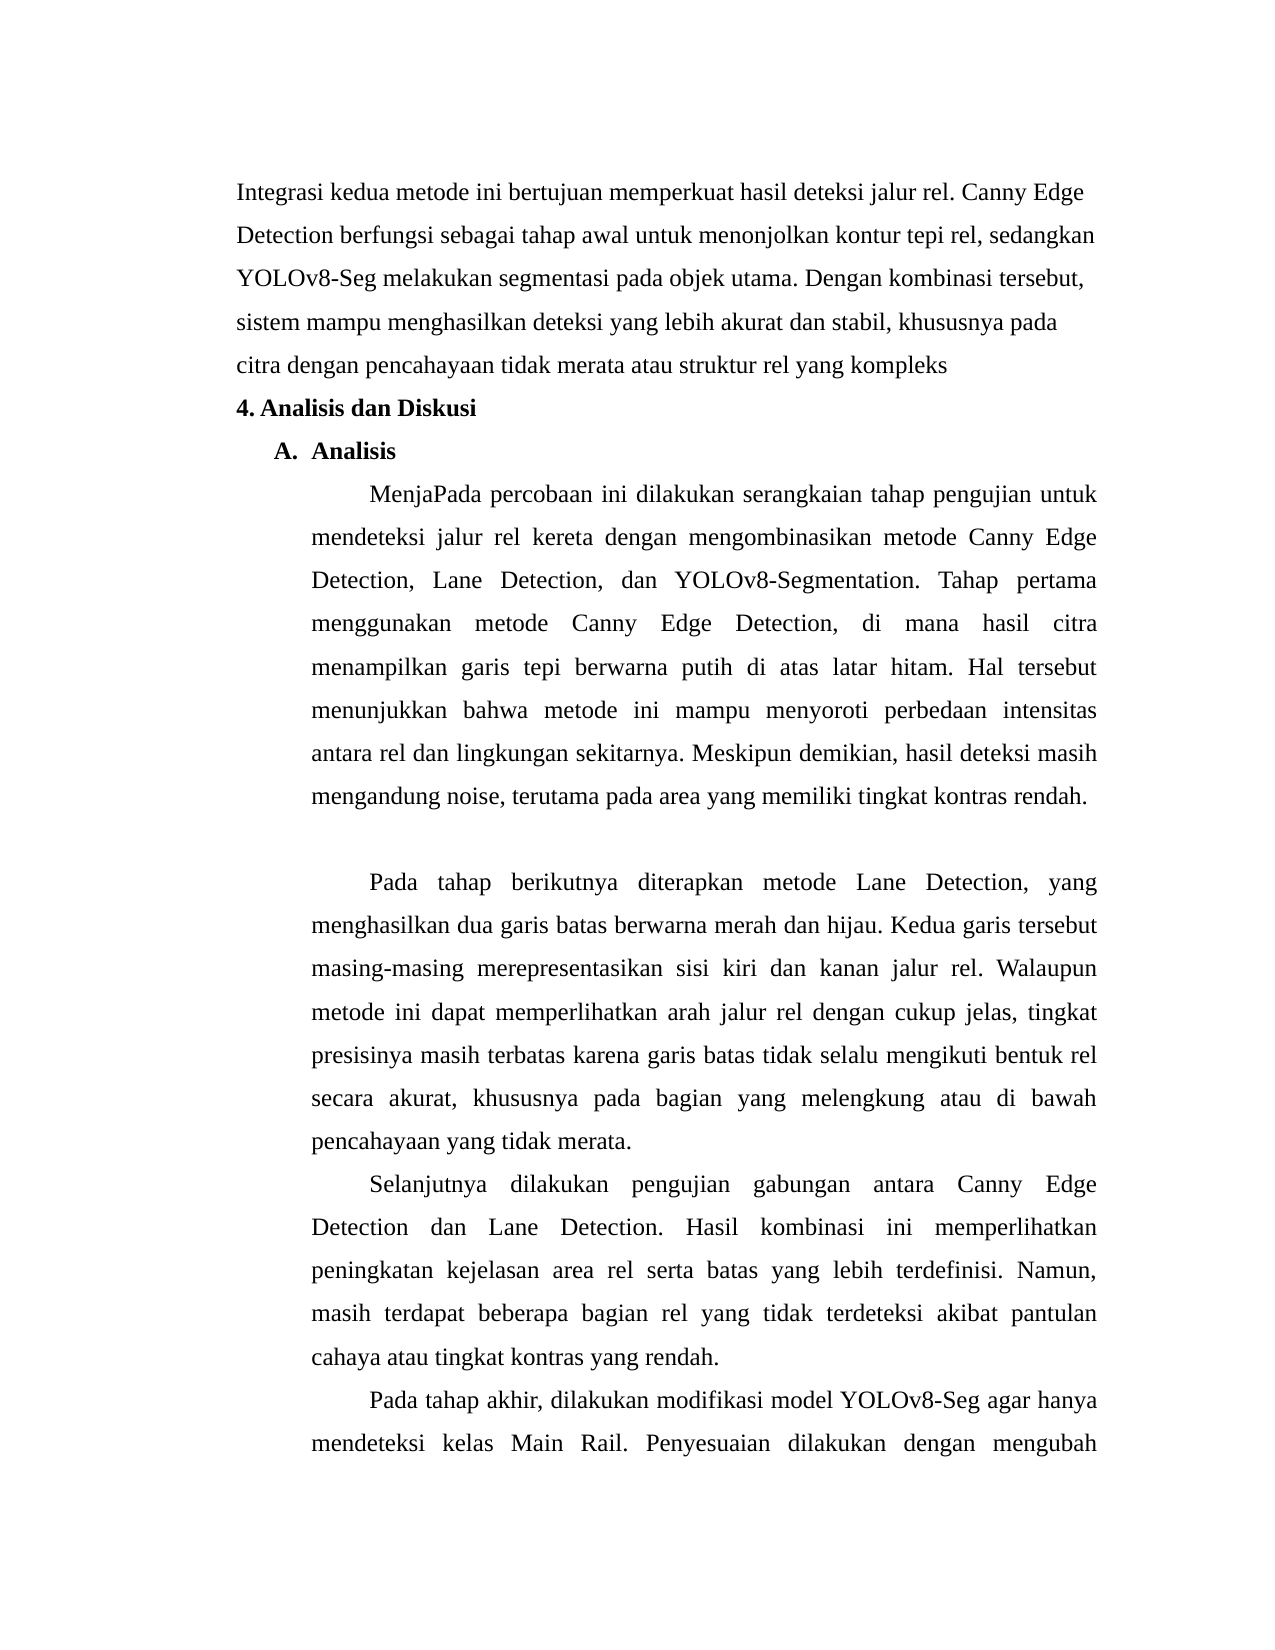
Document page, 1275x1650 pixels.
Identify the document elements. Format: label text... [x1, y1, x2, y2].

list Analisis [274, 436, 1098, 465]
list Pada tahap berikutnya diterapkan metode Lane Detection, yang menghasilkan dua garis batas berwarna merah dan hijau. Kedua garis tersebut masing-masing merepresentasikan sisi kiri dan kanan jalur rel. Walaupun metode ini dapat memperlihatkan arah jalur rel dengan cukup jelas, tingkat presisinya masih terbatas karena garis batas tidak selalu mengikuti bentuk rel secara akurat, khususnya pada bagian yang melengkung atau di bawah pencahayaan yang tidak merata. [311, 867, 1098, 1155]
list MenjaPada percobaan ini dilakukan serangkaian tahap pengujian untuk mendeteksi jalur rel kereta dengan mengombinasikan metode Canny Edge Detection, Lane Detection, dan YOLOv8-Segmentation. Tahap pertama menggunakan metode Canny Edge Detection, di mana hasil citra menampilkan garis tepi berwarna putih di atas latar hitam. Hal tersebut menunjukkan bahwa metode ini mampu menyoroti perbedaan intensitas antara rel dan lingkungan sekitarnya. Meskipun demikian, hasil deteksi masih mengandung noise, terutama pada area yang memiliki tingkat kontras rendah. [311, 479, 1098, 810]
list Selanjutnya dilakukan pengujian gabungan antara Canny Edge Detection dan Lane Detection. Hasil kombinasi ini memperlihatkan peningkatan kejelasan area rel serta batas yang lebih terdefinisi. Namun, masih terdapat beberapa bagian rel yang tidak terdeteksi akibat pantulan cahaya atau tingkat kontras yang rendah. [311, 1169, 1098, 1370]
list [311, 1385, 1098, 1457]
text Integrasi kedua metode ini bertujuan memperkuat hasil deteksi jalur rel. Canny Edge Detection berfungsi sebagai tahap awal untuk menonjolkan kontur tepi rel, sedangkan YOLOv8-Seg melakukan segmentasi pada objek utama. Dengan kombinasi tersebut, sistem mampu menghasilkan deteksi yang lebih akurat dan stabil, khususnya pada citra dengan pencahayaan tidak merata atau struktur rel yang kompleks [236, 177, 1098, 378]
text 4. Analisis dan Diskusi [236, 393, 1098, 422]
